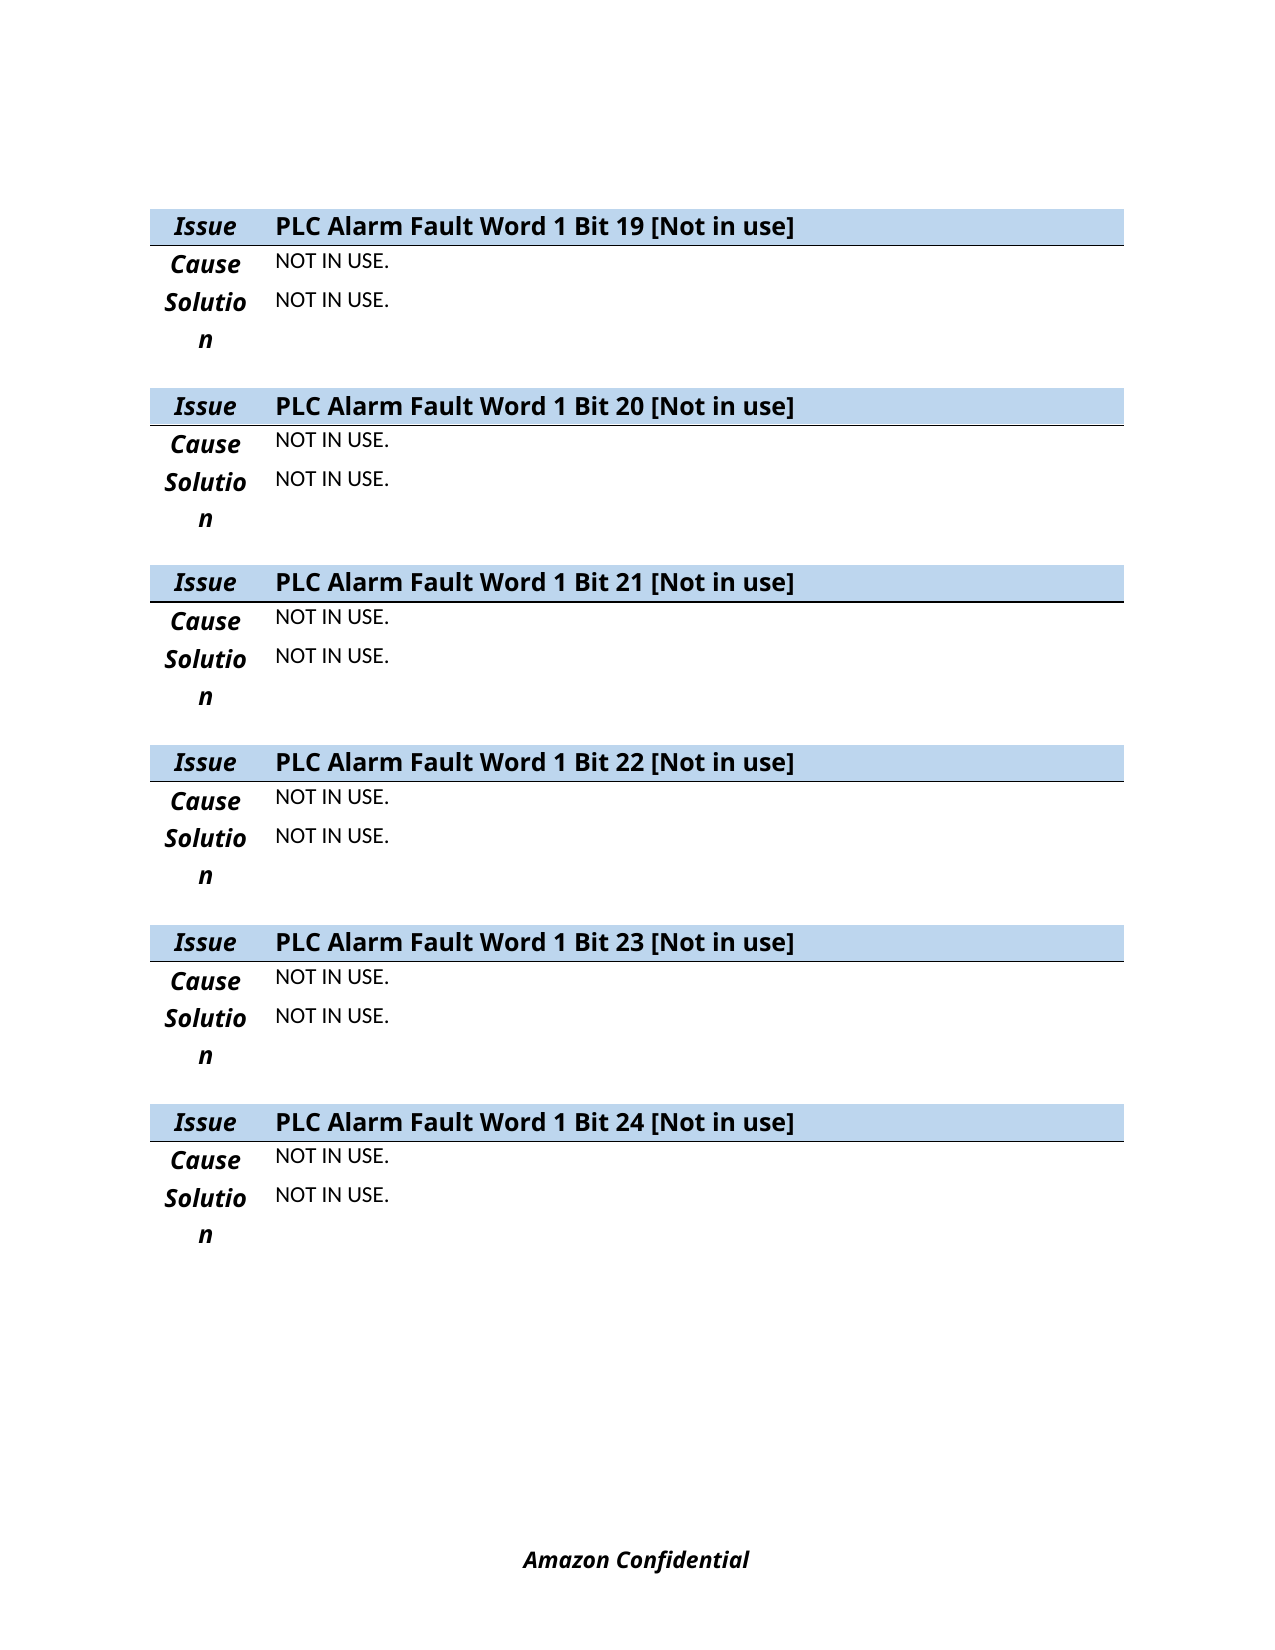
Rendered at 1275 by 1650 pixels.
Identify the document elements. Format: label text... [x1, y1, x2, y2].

table_cell NOT IN USE. [264, 285, 1124, 358]
table_cell NOT IN USE. [264, 246, 1124, 285]
table_cell Cause [150, 426, 264, 464]
table_cell Cause [150, 603, 264, 641]
table_cell NOT IN USE. [264, 782, 1124, 821]
table_cell Cause [150, 962, 264, 1001]
table_header PLC Alarm Fault Word 1 Bit 20 [Not in use] [264, 388, 1124, 424]
table_cell Cause [150, 782, 264, 821]
table_cell NOT IN USE. [264, 1142, 1124, 1180]
table_cell NOT IN USE. [264, 962, 1124, 1001]
table_cell NOT IN USE. [264, 821, 1124, 894]
table_header PLC Alarm Fault Word 1 Bit 22 [Not in use] [264, 745, 1124, 781]
table_header Issue [150, 209, 264, 245]
table_header Issue [150, 1104, 264, 1141]
table_cell NOT IN USE. [264, 426, 1124, 464]
table_cell Solution [150, 1180, 264, 1253]
table_header PLC Alarm Fault Word 1 Bit 24 [Not in use] [264, 1104, 1124, 1141]
table_cell NOT IN USE. [264, 464, 1124, 537]
table_cell Cause [150, 1142, 264, 1180]
table_header PLC Alarm Fault Word 1 Bit 23 [Not in use] [264, 925, 1124, 961]
table_header Issue [150, 745, 264, 781]
table_cell NOT IN USE. [264, 641, 1124, 714]
table_cell NOT IN USE. [264, 1180, 1124, 1253]
table_header PLC Alarm Fault Word 1 Bit 21 [Not in use] [264, 565, 1124, 601]
table_header PLC Alarm Fault Word 1 Bit 19 [Not in use] [264, 209, 1124, 245]
table_cell Solution [150, 641, 264, 714]
table_cell NOT IN USE. [264, 603, 1124, 641]
table_cell Solution [150, 464, 264, 537]
table_cell NOT IN USE. [264, 1001, 1124, 1074]
table_cell Cause [150, 246, 264, 285]
table_cell Solution [150, 285, 264, 358]
table_header Issue [150, 565, 264, 601]
table_cell Solution [150, 1001, 264, 1074]
table_cell Solution [150, 821, 264, 894]
table_header Issue [150, 388, 264, 424]
table_header Issue [150, 925, 264, 961]
